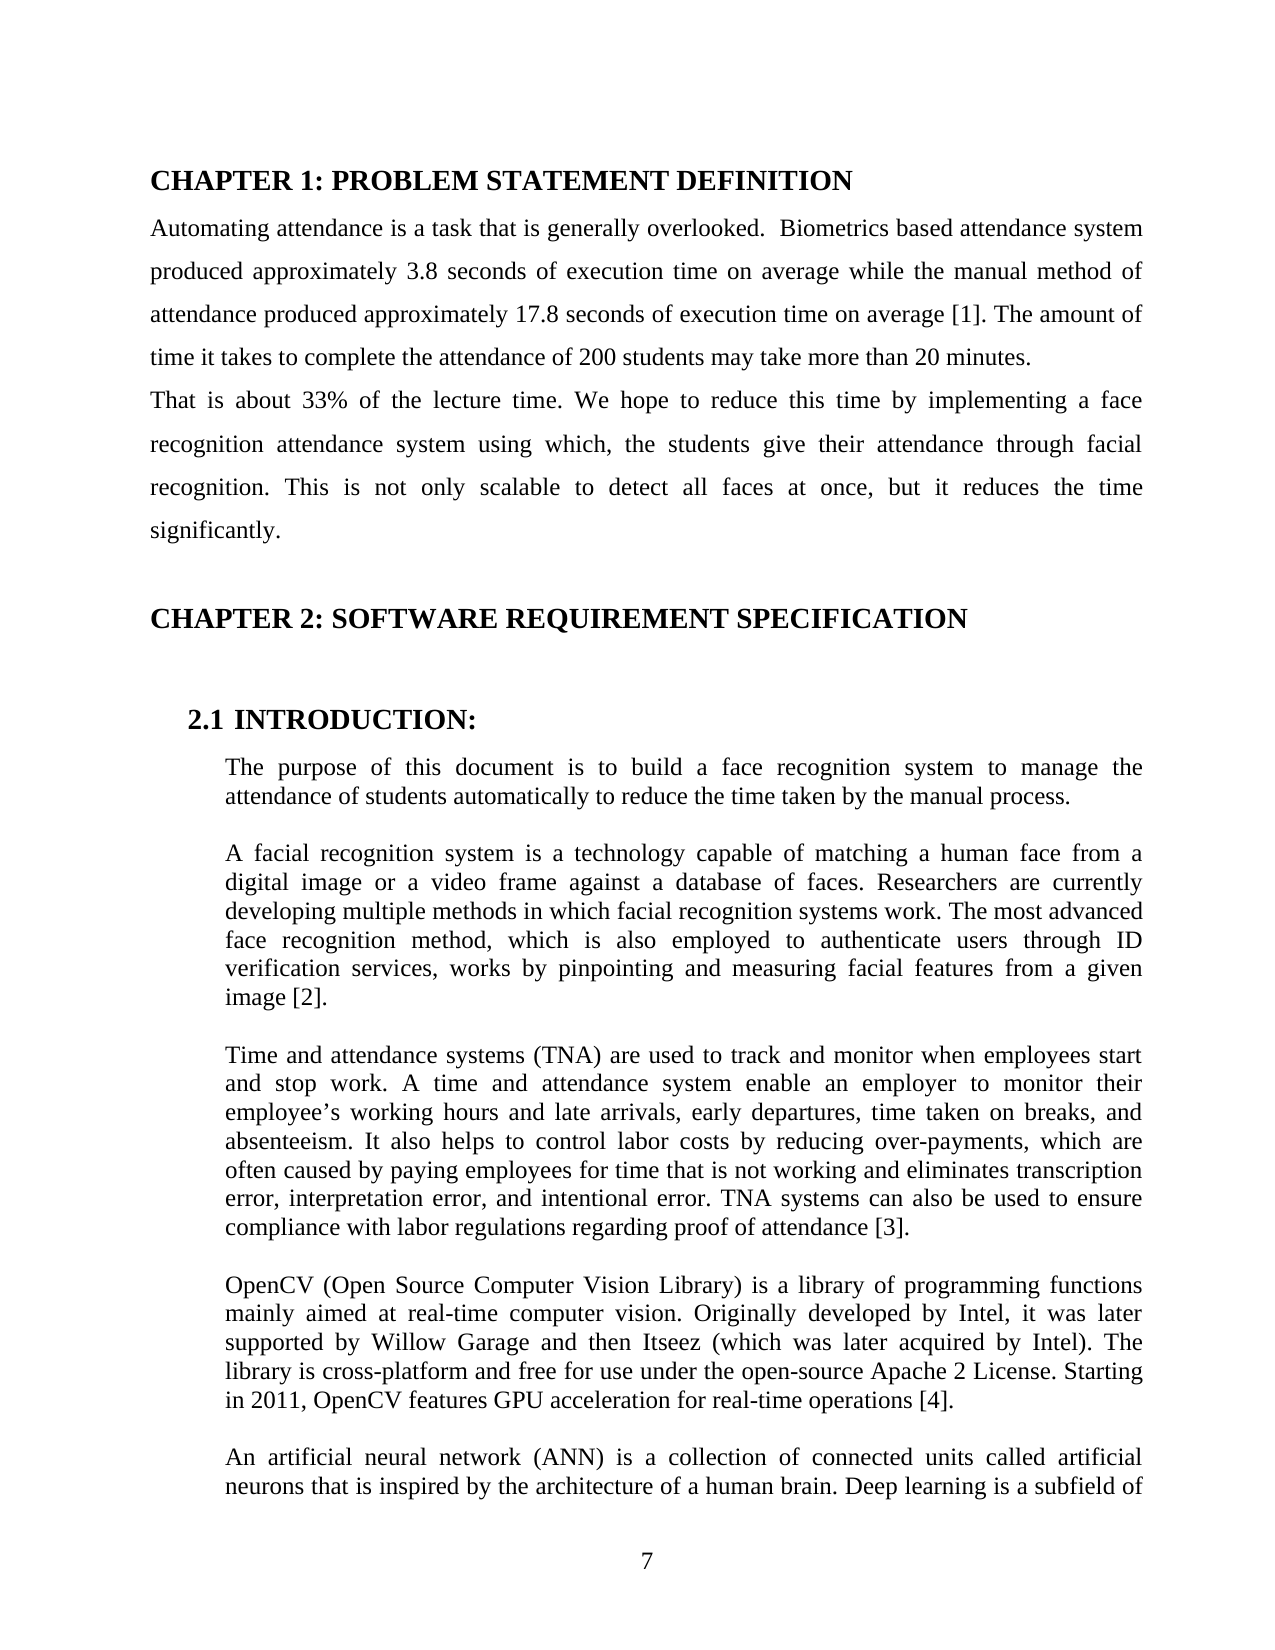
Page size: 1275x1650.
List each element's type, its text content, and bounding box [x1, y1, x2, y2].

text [225, 1442, 1144, 1500]
text That is about 33% of the lecture time. We hope to reduce this time by implementing a face recognition attendance system using which, the students give their attendance through facial recognition. This is not only scalable to detect all faces at once, but it reduces the time significantly. [150, 386, 1144, 544]
text CHAPTER 2: SOFTWARE REQUIREMENT SPECIFICATION [150, 601, 1144, 635]
text The purpose of this document is to build a face recognition system to manage the attendance of students automatically to reduce the time taken by the manual process. [225, 752, 1144, 810]
text A facial recognition system is a technology capable of matching a human face from a digital image or a video frame against a database of faces. Researchers are currently developing multiple methods in which facial recognition systems work. The most advanced face recognition method, which is also employed to authenticate users through ID verification services, works by pinpointing and measuring facial features from a given image [2]. [225, 838, 1144, 1011]
text Time and attendance systems (TNA) are used to track and monitor when employees start and stop work. A time and attendance system enable an employer to monitor their employee’s working hours and late arrivals, early departures, time taken on breaks, and absenteeism. It also helps to control labor costs by reducing over-payments, which are often caused by paying employees for time that is not working and eliminates transcription error, interpretation error, and intentional error. TNA systems can also be used to ensure compliance with labor regulations regarding proof of attendance [3]. [225, 1040, 1144, 1241]
text Automating attendance is a task that is generally overlooked. Biometrics based attendance system produced approximately 3.8 seconds of execution time on average while the manual method of attendance produced approximately 17.8 seconds of execution time on average [1]. The amount of time it takes to complete the attendance of 200 students may take more than 20 minutes. [150, 213, 1144, 371]
text CHAPTER 1: PROBLEM STATEMENT DEFINITION [150, 163, 1144, 196]
list INTRODUCTION: [187, 702, 1144, 735]
text OpenCV (Open Source Computer Vision Library) is a library of programming functions mainly aimed at real-time computer vision. Originally developed by Intel, it was later supported by Willow Garage and then Itseez (which was later acquired by Intel). The library is cross-platform and free for use under the open-source Apache 2 License. Starting in 2011, OpenCV features GPU acceleration for real-time operations [4]. [225, 1270, 1144, 1413]
